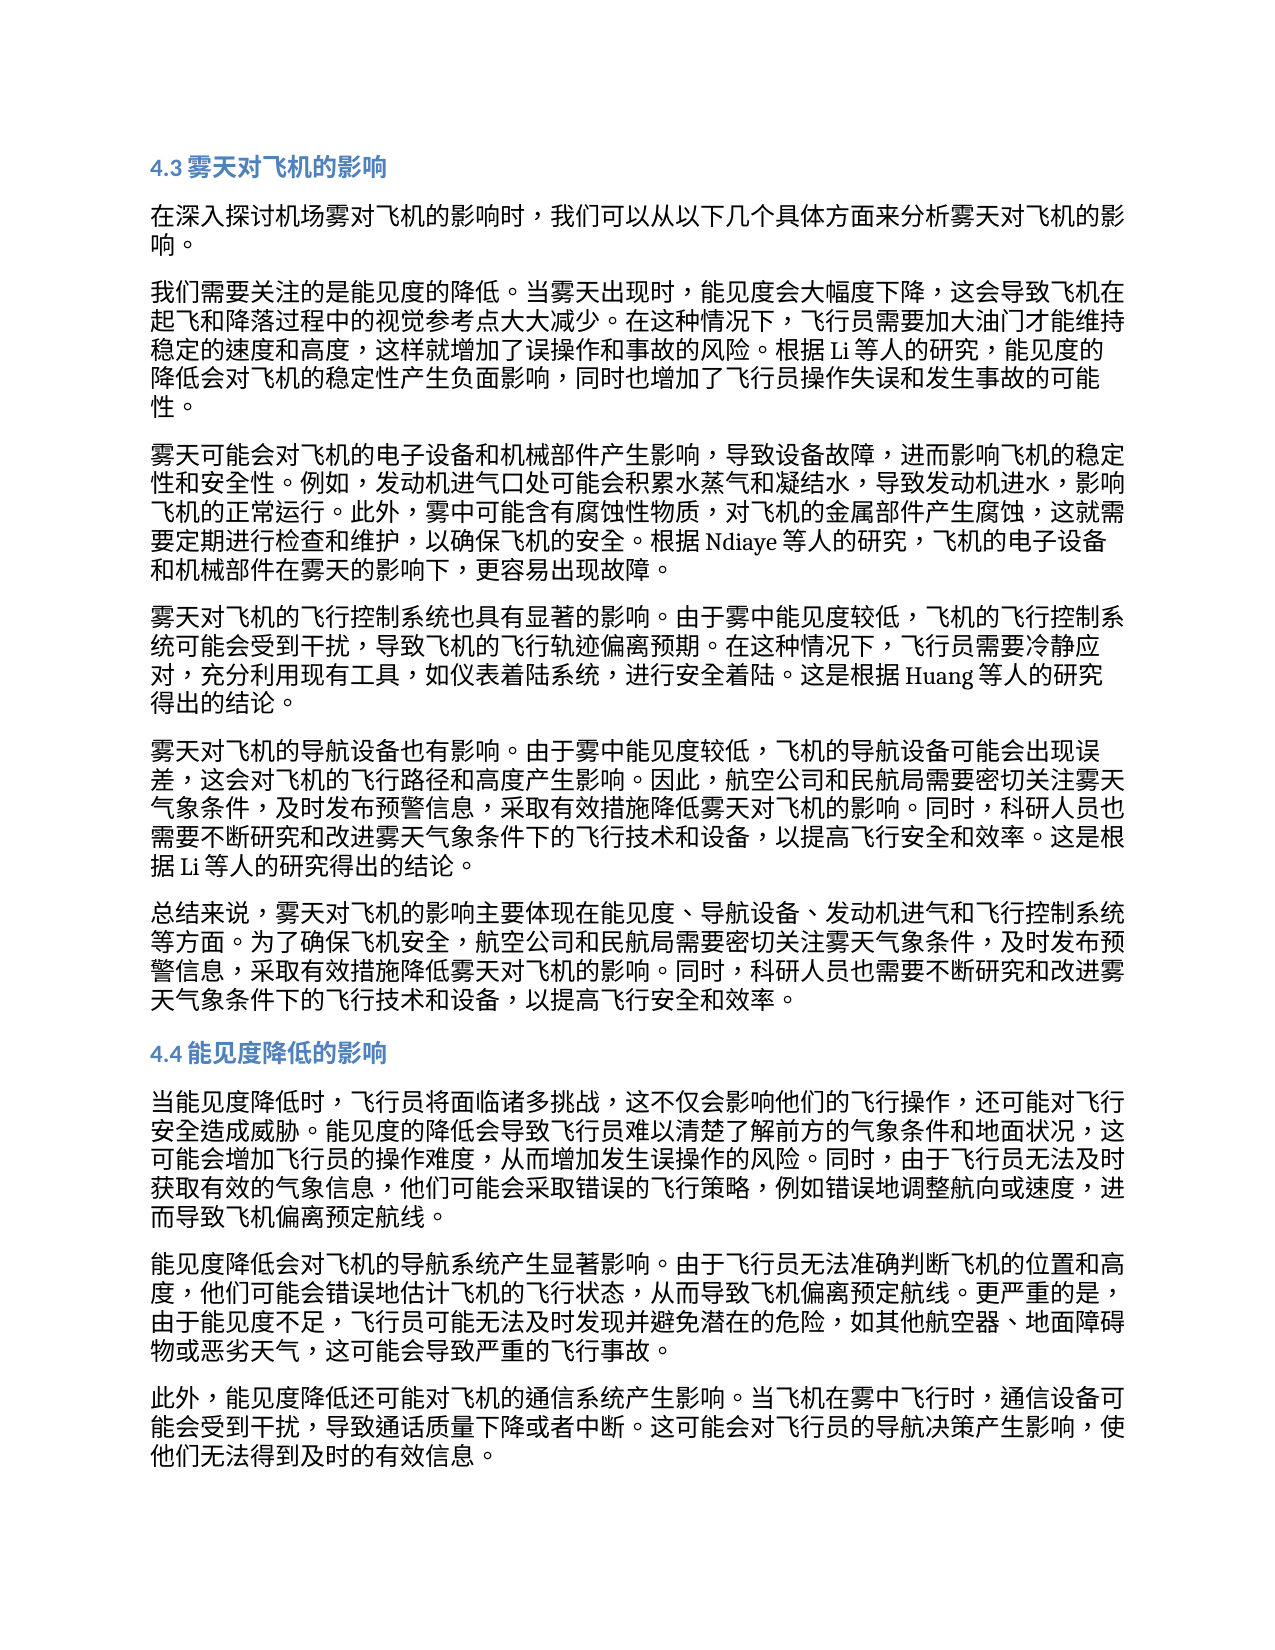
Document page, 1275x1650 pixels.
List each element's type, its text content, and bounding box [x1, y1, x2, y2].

text 能见度降低会对飞机的导航系统产生显著影响。由于飞行员无法准确判断飞机的位置和高度，他们可能会错误地估计飞机的飞行状态，从而导致飞机偏离预定航线。更严重的是，由于能见度不足，飞行员可能无法及时发现并避免潜在的危险，如其他航空器、地面障碍物或恶劣天气，这可能会导致严重的飞行事故。 [150, 1251, 1125, 1366]
text 雾天对飞机的飞行控制系统也具有显著的影响。由于雾中能见度较低，飞机的飞行控制系统可能会受到干扰，导致飞机的飞行轨迹偏离预期。在这种情况下，飞行员需要冷静应对，充分利用现有工具，如仪表着陆系统，进行安全着陆。这是根据Huang等人的研究得出的结论。 [150, 604, 1125, 719]
subtitle 4.4 能见度降低的影响 [150, 1036, 1125, 1070]
text 当能见度降低时，飞行员将面临诸多挑战，这不仅会影响他们的飞行操作，还可能对飞行安全造成威胁。能见度的降低会导致飞行员难以清楚了解前方的气象条件和地面状况，这可能会增加飞行员的操作难度，从而增加发生误操作的风险。同时，由于飞行员无法及时获取有效的气象信息，他们可能会采取错误的飞行策略，例如错误地调整航向或速度，进而导致飞机偏离预定航线。 [150, 1089, 1125, 1233]
text 我们需要关注的是能见度的降低。当雾天出现时，能见度会大幅度下降，这会导致飞机在起飞和降落过程中的视觉参考点大大减少。在这种情况下，飞行员需要加大油门才能维持稳定的速度和高度，这样就增加了误操作和事故的风险。根据Li等人的研究，能见度的降低会对飞机的稳定性产生负面影响，同时也增加了飞行员操作失误和发生事故的可能性。 [150, 279, 1125, 423]
text 雾天对飞机的导航设备也有影响。由于雾中能见度较低，飞机的导航设备可能会出现误差，这会对飞机的飞行路径和高度产生影响。因此，航空公司和民航局需要密切关注雾天气象条件，及时发布预警信息，采取有效措施降低雾天对飞机的影响。同时，科研人员也需要不断研究和改进雾天气象条件下的飞行技术和设备，以提高飞行安全和效率。这是根据Li等人的研究得出的结论。 [150, 738, 1125, 882]
text 在深入探讨机场雾对飞机的影响时，我们可以从以下几个具体方面来分析雾天对飞机的影响。 [150, 203, 1125, 260]
text 雾天可能会对飞机的电子设备和机械部件产生影响，导致设备故障，进而影响飞机的稳定性和安全性。例如，发动机进气口处可能会积累水蒸气和凝结水，导致发动机进水，影响飞机的正常运行。此外，雾中可能含有腐蚀性物质，对飞机的金属部件产生腐蚀，这就需要定期进行检查和维护，以确保飞机的安全。根据Ndiaye等人的研究，飞机的电子设备和机械部件在雾天的影响下，更容易出现故障。 [150, 442, 1125, 585]
subtitle 4.3 雾天对飞机的影响 [150, 150, 1125, 184]
text 总结来说，雾天对飞机的影响主要体现在能见度、导航设备、发动机进气和飞行控制系统等方面。为了确保飞机安全，航空公司和民航局需要密切关注雾天气象条件，及时发布预警信息，采取有效措施降低雾天对飞机的影响。同时，科研人员也需要不断研究和改进雾天气象条件下的飞行技术和设备，以提高飞行安全和效率。 [150, 900, 1125, 1015]
text 此外，能见度降低还可能对飞机的通信系统产生影响。当飞机在雾中飞行时，通信设备可能会受到干扰，导致通话质量下降或者中断。这可能会对飞行员的导航决策产生影响，使他们无法得到及时的有效信息。 [150, 1385, 1125, 1471]
